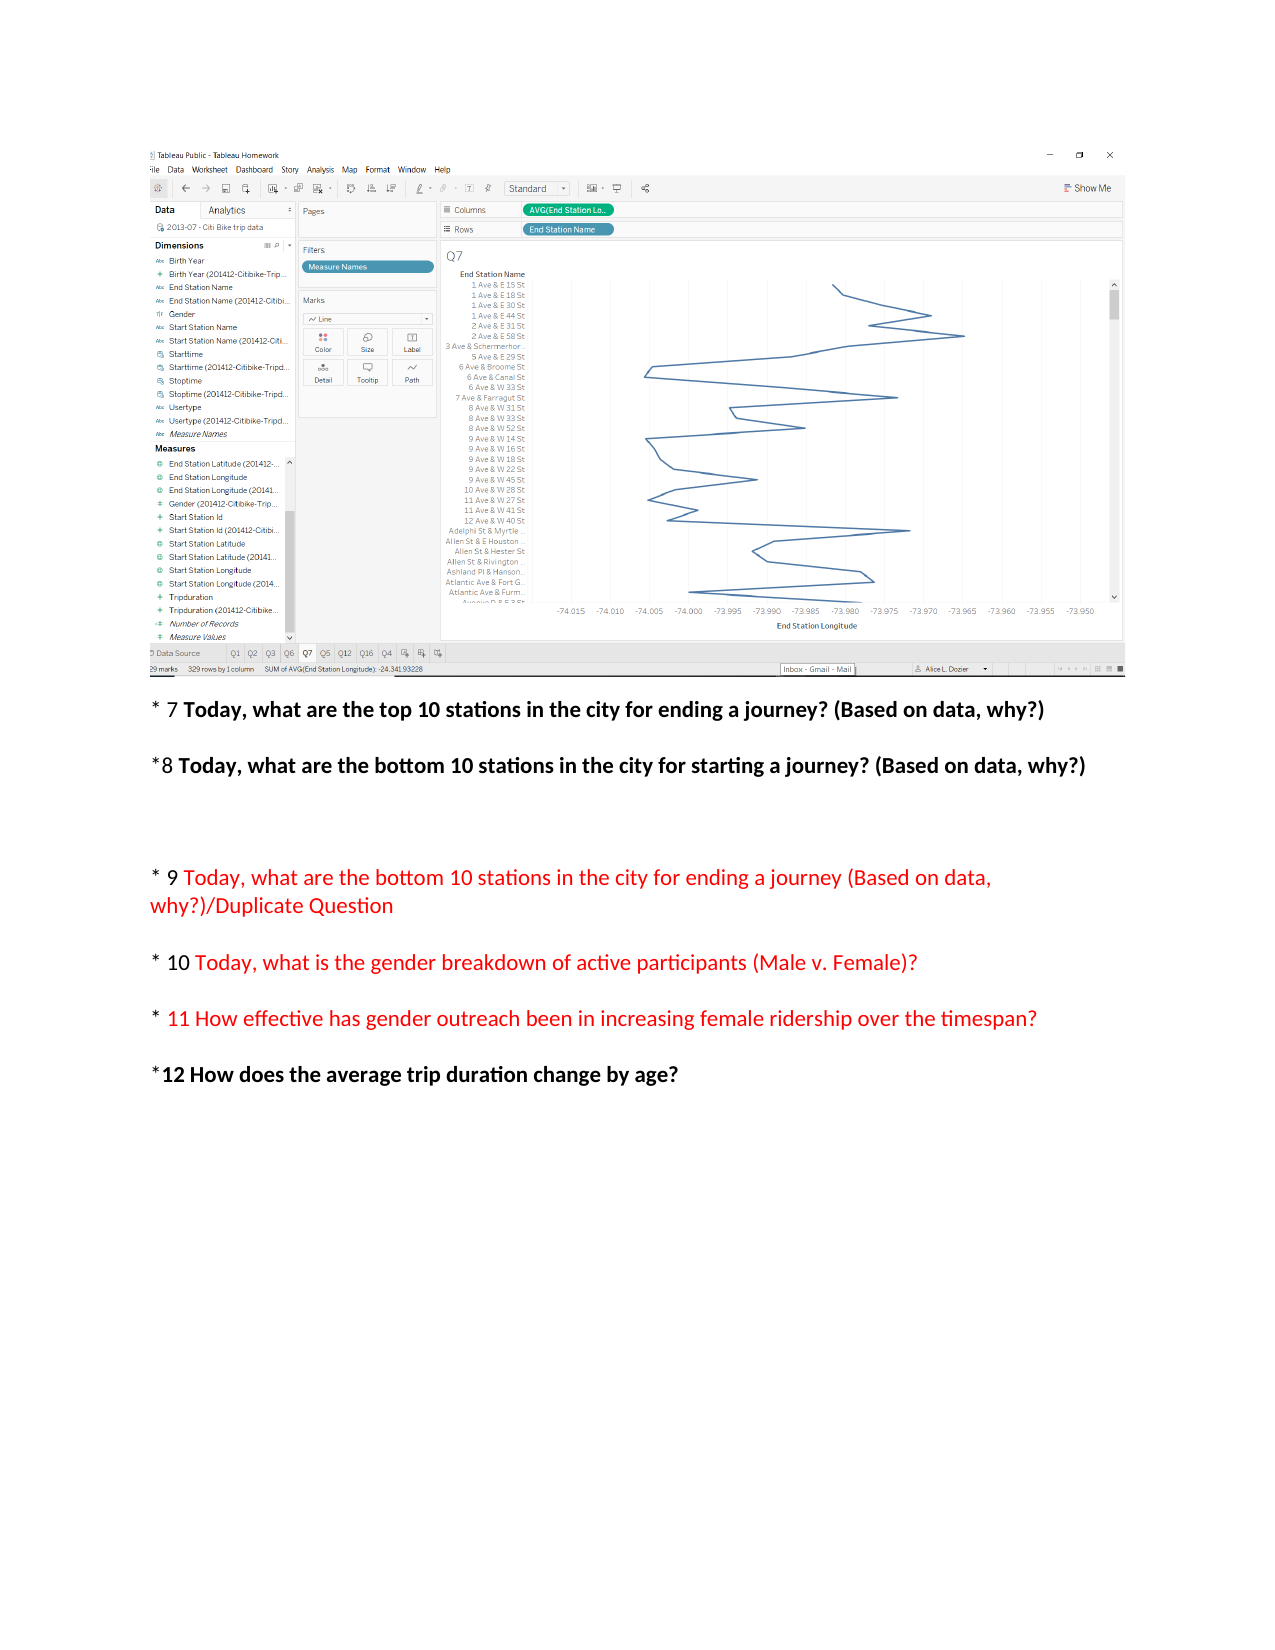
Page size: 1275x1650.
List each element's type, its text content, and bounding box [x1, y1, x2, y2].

text * 9 Today, what are the bottom 10 stations in the city for ending a journey (Based on data, why?)/Duplicate Question [150, 863, 1125, 919]
picture [150, 150, 1125, 677]
text *12 How does the average trip duration change by age? [150, 1060, 1125, 1088]
text *8 Today, what are the bottom 10 stations in the city for starting a journey? (Based on data, why?) [150, 751, 1125, 779]
text * 10 Today, what is the gender breakdown of active participants (Male v. Female)? [150, 948, 1125, 976]
text * 7 Today, what are the top 10 stations in the city for ending a journey? (Based on data, why?) [150, 695, 1125, 723]
text * 11 How effective has gender outreach been in increasing female ridership over the timespan? [150, 1004, 1125, 1032]
